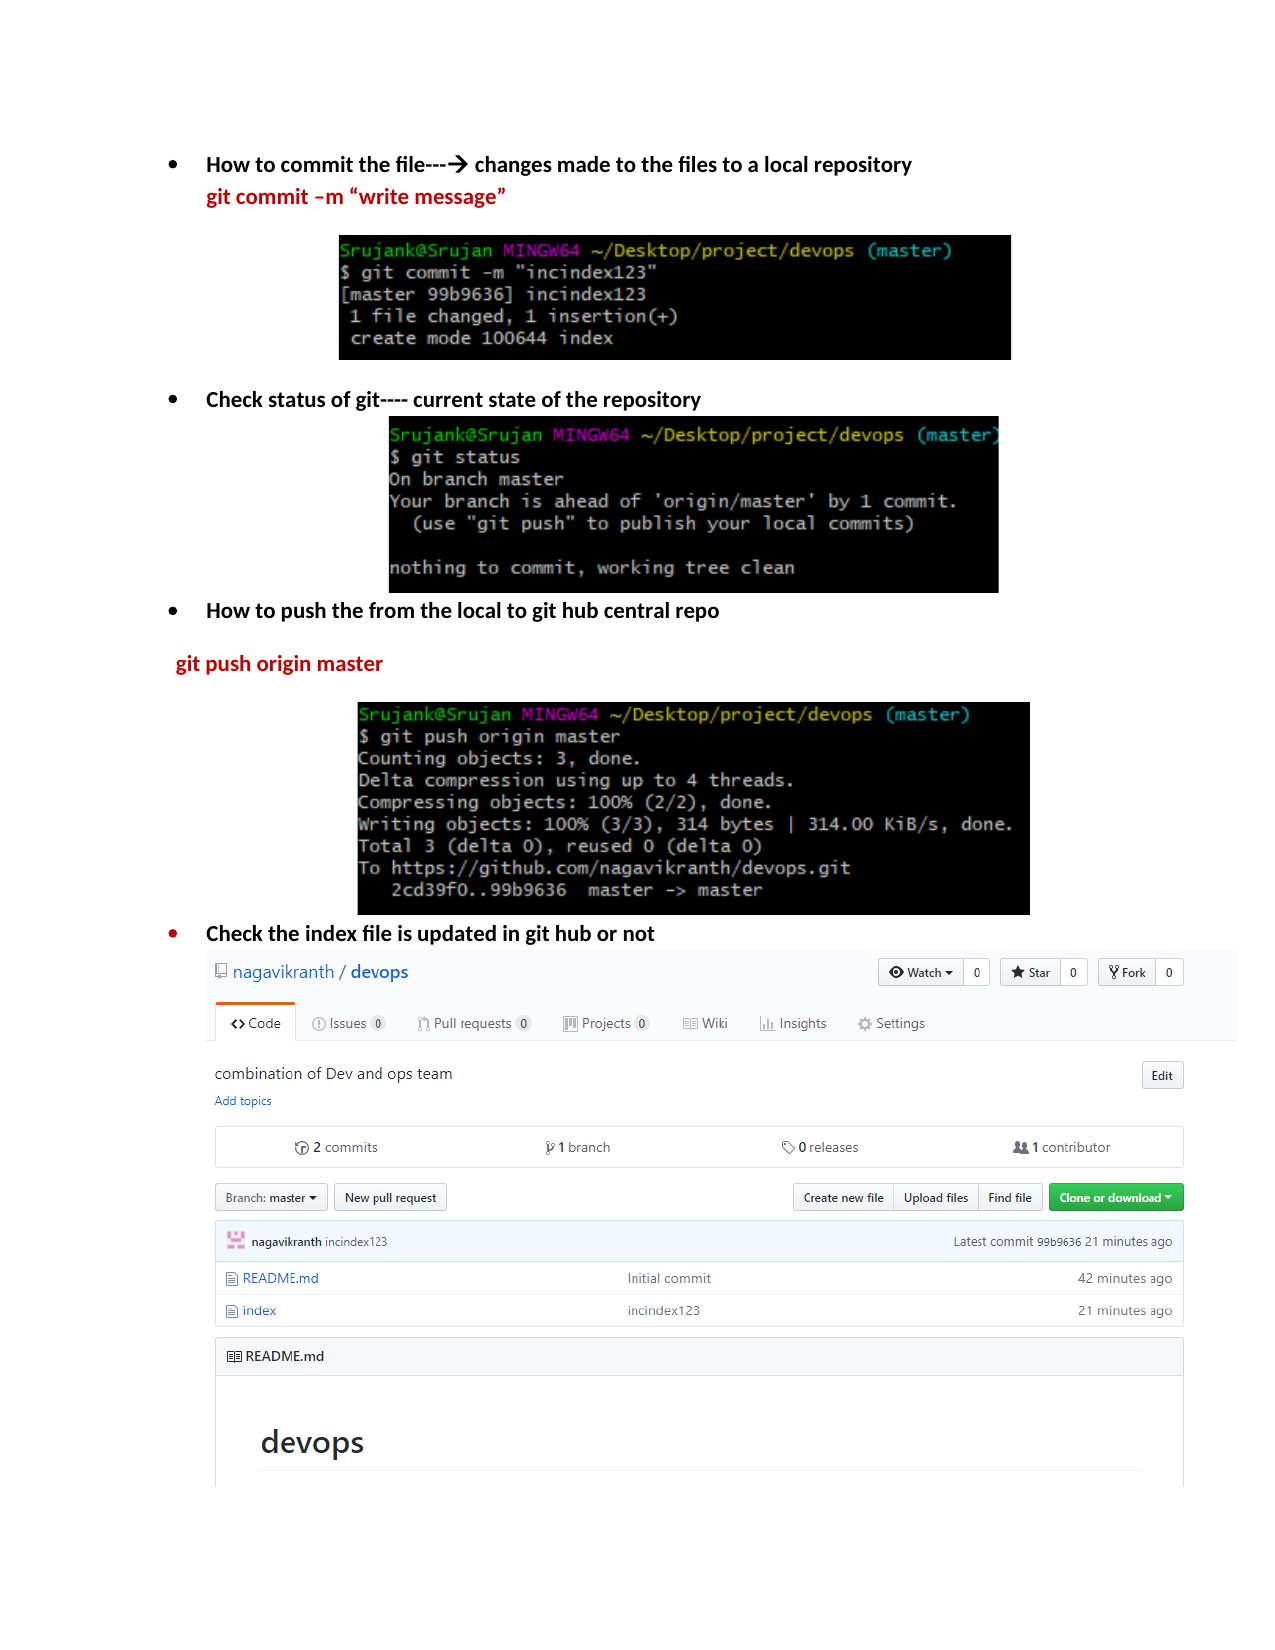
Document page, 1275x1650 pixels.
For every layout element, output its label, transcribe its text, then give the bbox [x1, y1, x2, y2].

list Check the index file is updated in git hub or not [169, 919, 1181, 947]
list Check status of git---- current state of the repository [169, 385, 1181, 413]
list git commit –m “write message” [206, 182, 1181, 210]
picture [338, 235, 1012, 360]
picture [206, 951, 1238, 1487]
picture [357, 702, 1030, 915]
list How to push the from the local to git hub central repo [169, 597, 1181, 624]
picture [388, 416, 999, 593]
list How to commit the file--- changes made to the files to a local repository [169, 150, 1181, 178]
text git push origin master [150, 649, 1181, 678]
